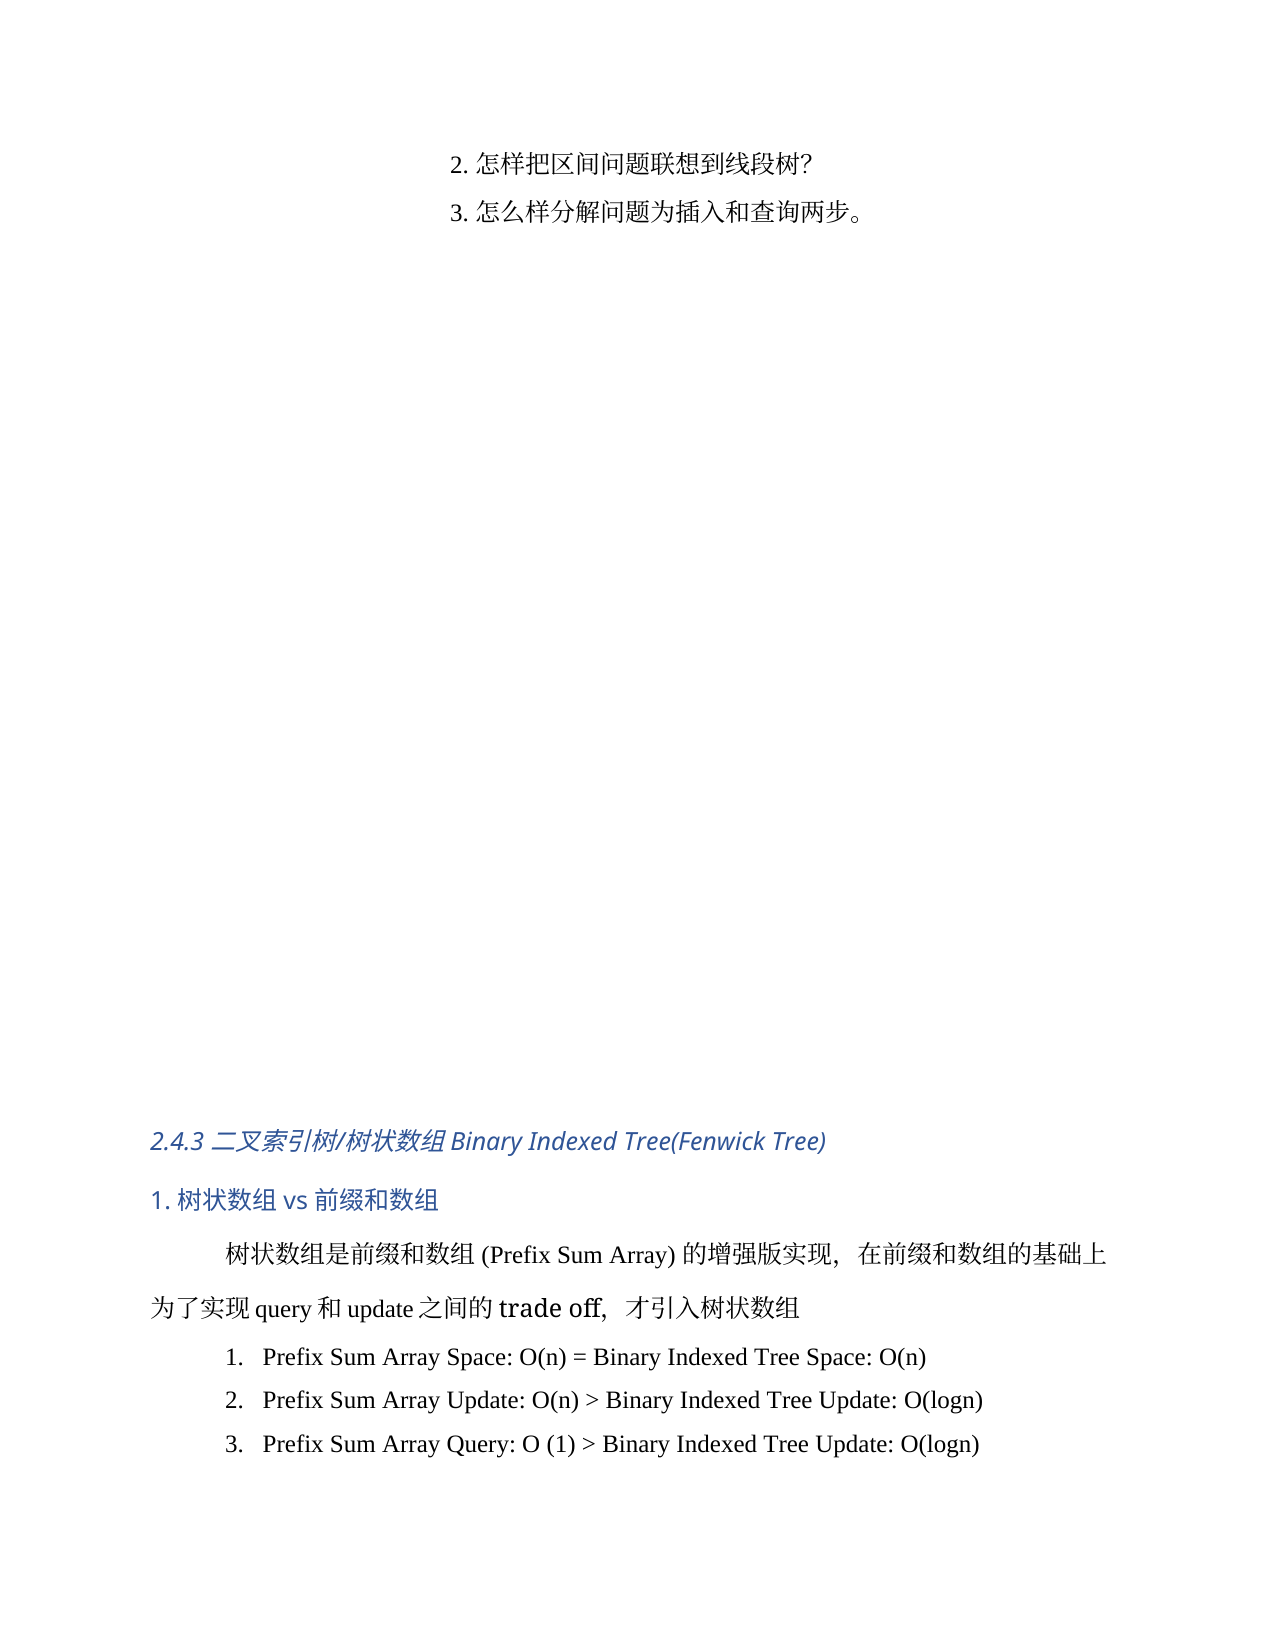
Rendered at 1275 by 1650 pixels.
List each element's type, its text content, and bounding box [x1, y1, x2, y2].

subtitle 2.4.3 二叉索引树/树状数组 Binary Indexed Tree(Fenwick Tree) [150, 1122, 1125, 1158]
subtitle 1. 树状数组 vs 前缀和数组 [150, 1180, 1125, 1216]
text 2. 怎样把区间问题联想到线段树？ [375, 150, 1125, 179]
list Prefix Sum Array Query: O (1) > Binary Indexed Tree Update: O(logn) [225, 1429, 1125, 1457]
list Prefix Sum Array Space: O(n) = Binary Indexed Tree Space: O(n) [225, 1342, 1125, 1371]
list Prefix Sum Array Update: O(n) > Binary Indexed Tree Update: O(logn) [225, 1386, 1125, 1414]
text 树状数组是前缀和数组 (Prefix Sum Array) 的增强版实现，在前缀和数组的基础上为了实现query和update之间的trade off，才引入树状数组 [150, 1234, 1125, 1324]
text 3. 怎么样分解问题为插入和查询两步。 [375, 193, 1125, 229]
